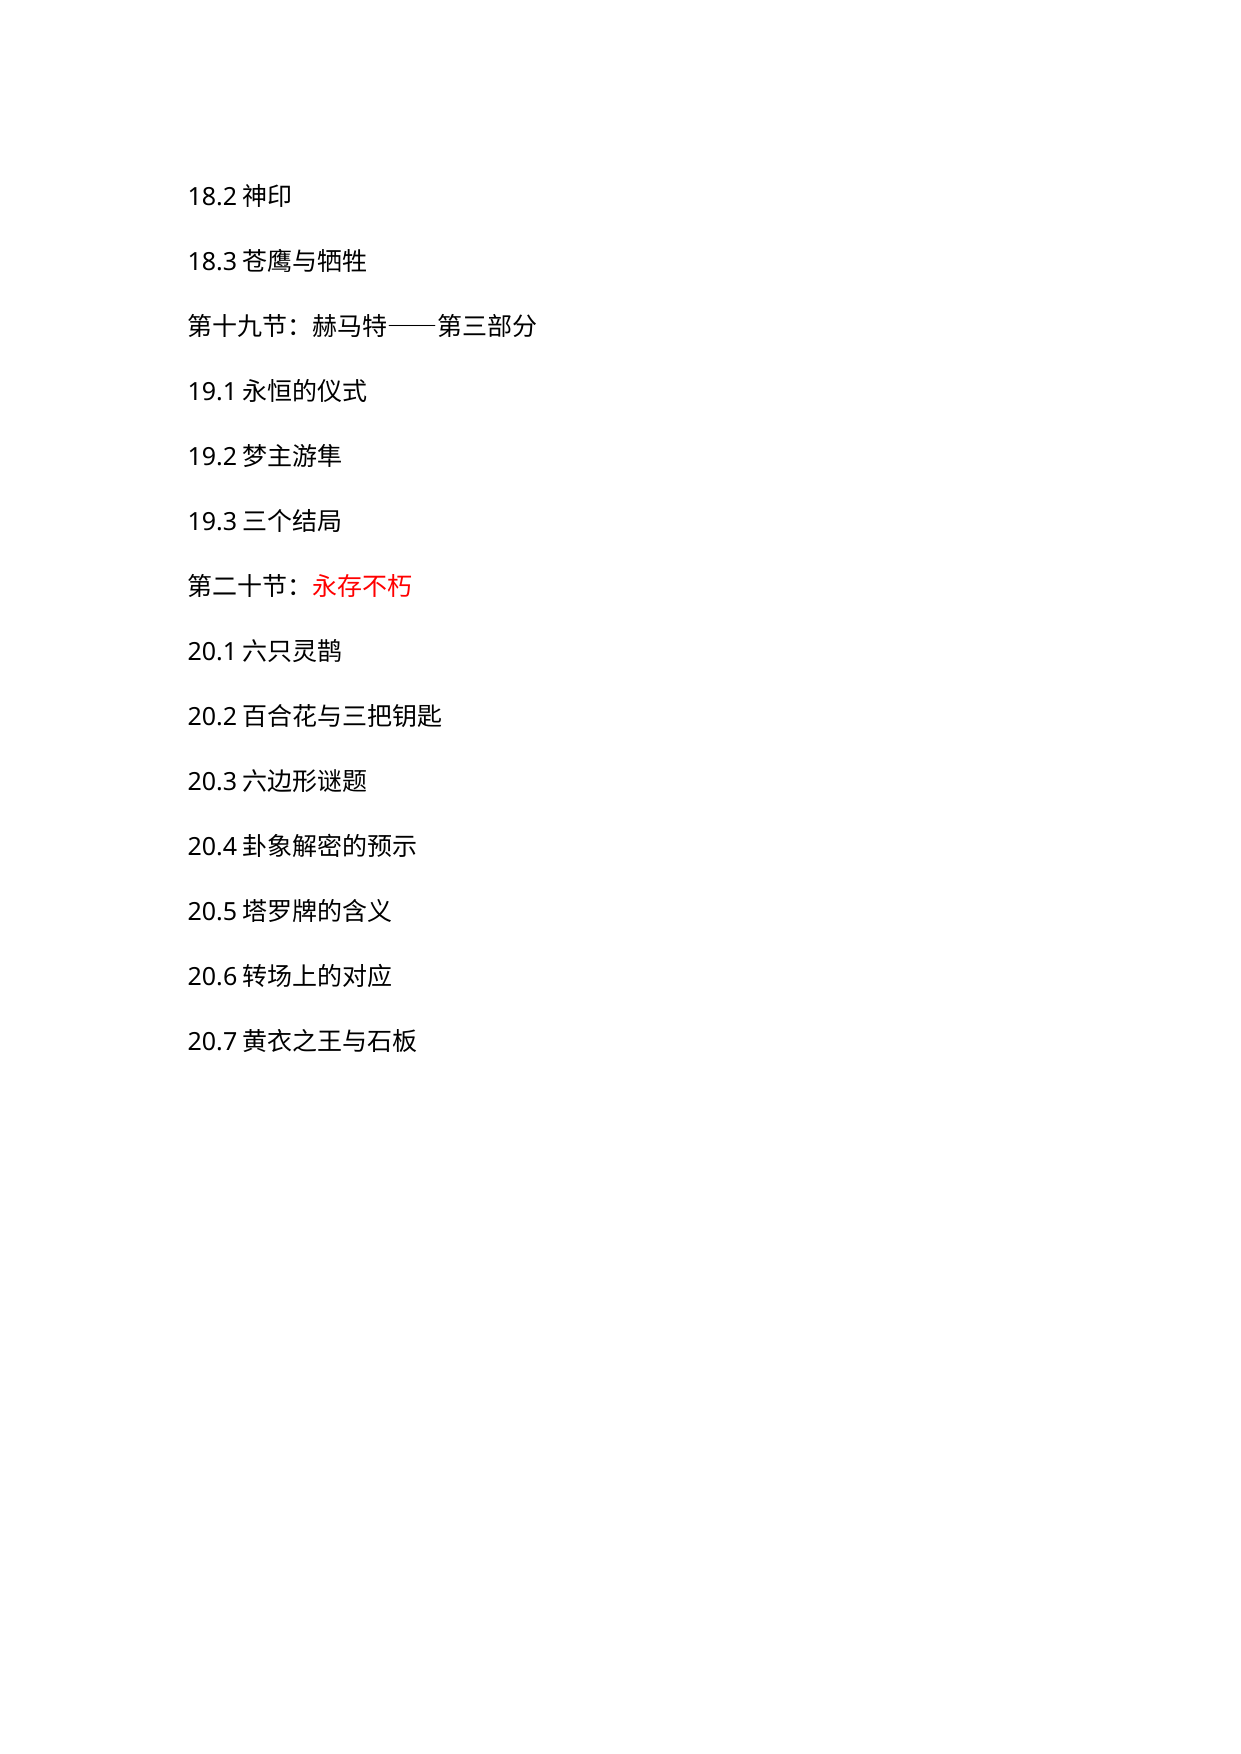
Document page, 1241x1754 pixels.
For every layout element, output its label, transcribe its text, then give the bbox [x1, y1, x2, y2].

text 20.5塔罗牌的含义 [187, 877, 1053, 942]
text 19.2梦主游隼 [187, 422, 1053, 487]
text 20.7黄衣之王与石板 [187, 1007, 1053, 1072]
text 第十九节：赫马特——第三部分 [187, 292, 1053, 357]
text 20.6转场上的对应 [187, 942, 1053, 1007]
text 20.1六只灵鹊 [187, 617, 1053, 682]
text 20.4卦象解密的预示 [187, 812, 1053, 877]
text 18.3苍鹰与牺牲 [187, 227, 1053, 292]
text 19.1永恒的仪式 [187, 357, 1053, 422]
text 19.3三个结局 [187, 487, 1053, 552]
text 20.2百合花与三把钥匙 [187, 682, 1053, 747]
text 第二十节：永存不朽 [187, 552, 1053, 617]
text 20.3六边形谜题 [187, 747, 1053, 812]
text 18.2神印 [187, 162, 1053, 227]
